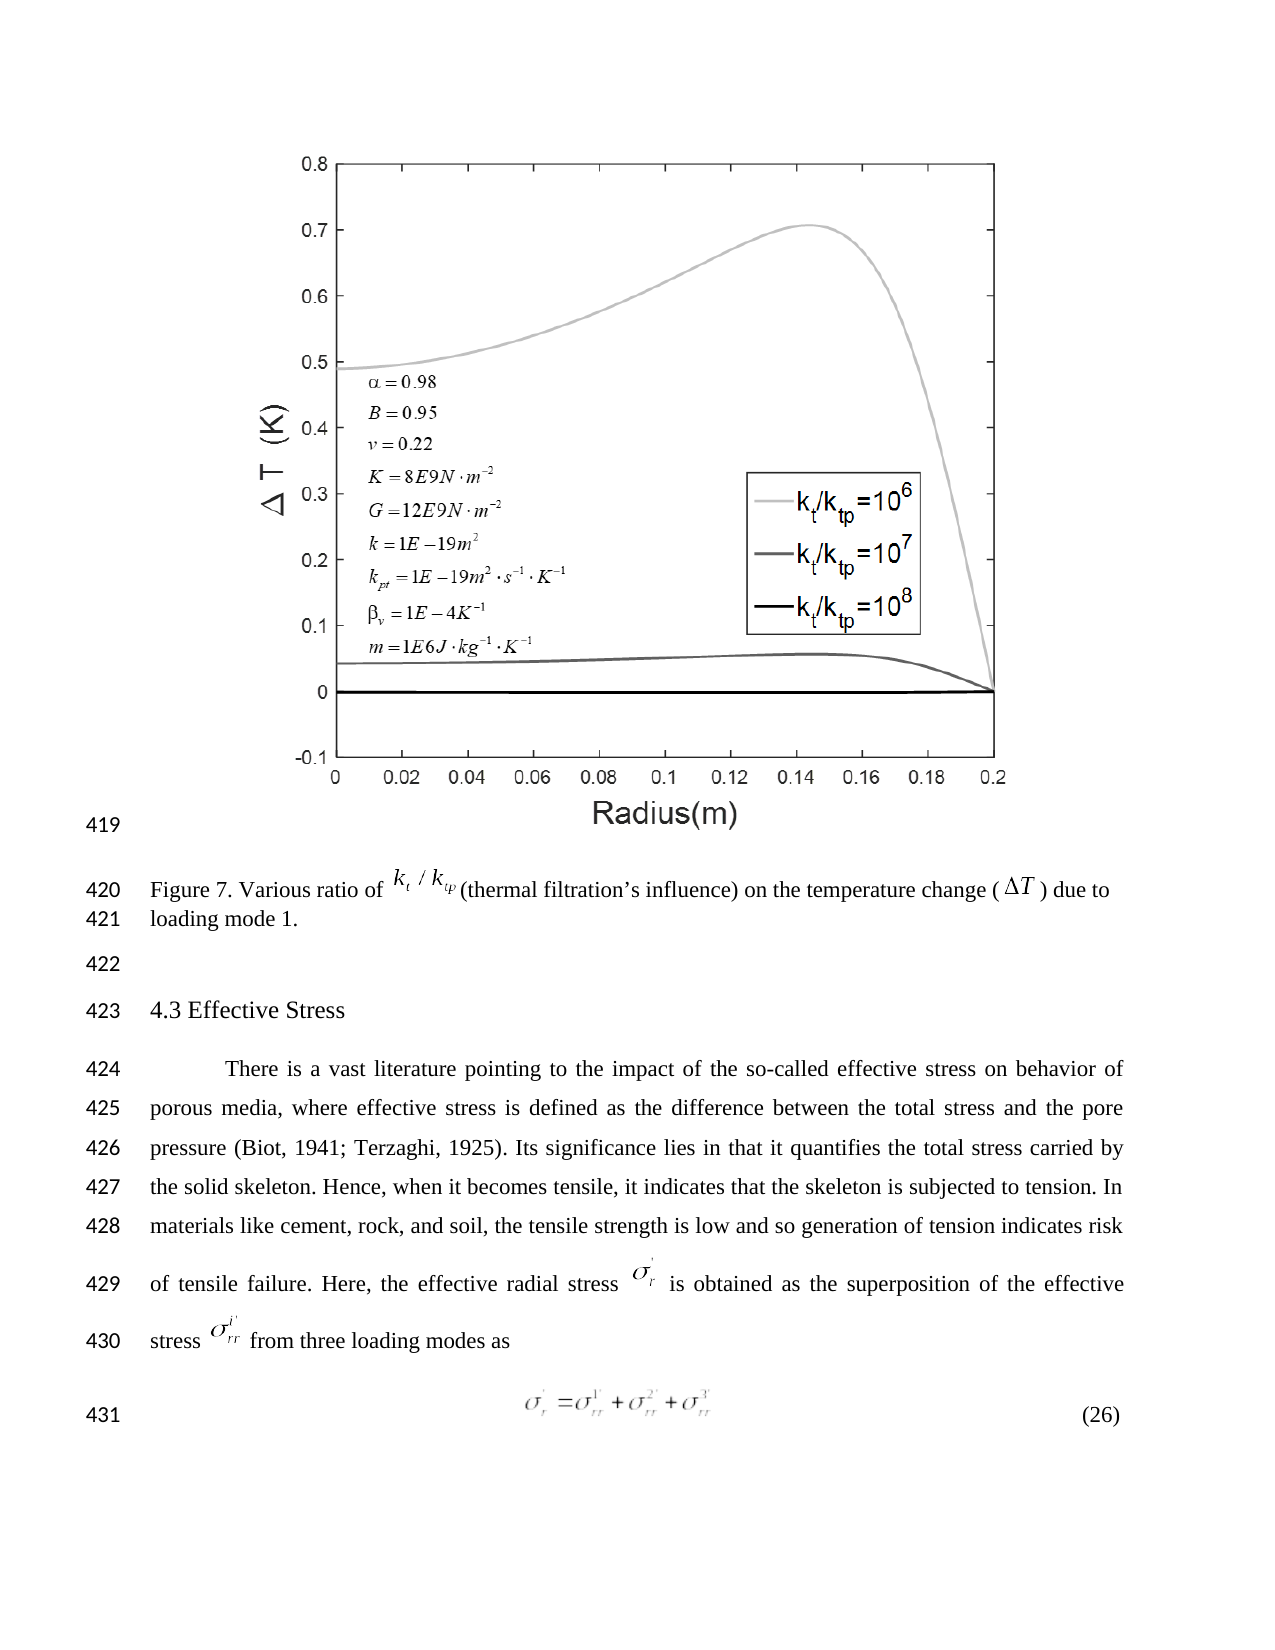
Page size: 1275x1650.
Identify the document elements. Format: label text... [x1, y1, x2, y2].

text Figure 7. Various ratio of (thermal filtration’s influence) on the temperature change () due to loading mode 1. [150, 863, 1125, 931]
text There is a vast literature pointing to the impact of the so-called effective stress on behavior of porous media, where effective stress is defined as the difference between the total stress and the pore pressure (Biot, 1941; Terzaghi, 1925). Its significance lies in that it quantifies the total stress carried by the solid skeleton. Hence, when it becomes tensile, it indicates that the skeleton is subjected to tension. In materials like cement, rock, and soil, the tensile strength is low and so generation of tension indicates risk of tensile failure. Here, the effective radial stress is obtained as the superposition of the effective stress from three loading modes as [150, 1055, 1125, 1353]
text 4.3 Effective Stress [150, 995, 1125, 1024]
text (26) [150, 1383, 1125, 1427]
picture [248, 150, 1027, 833]
